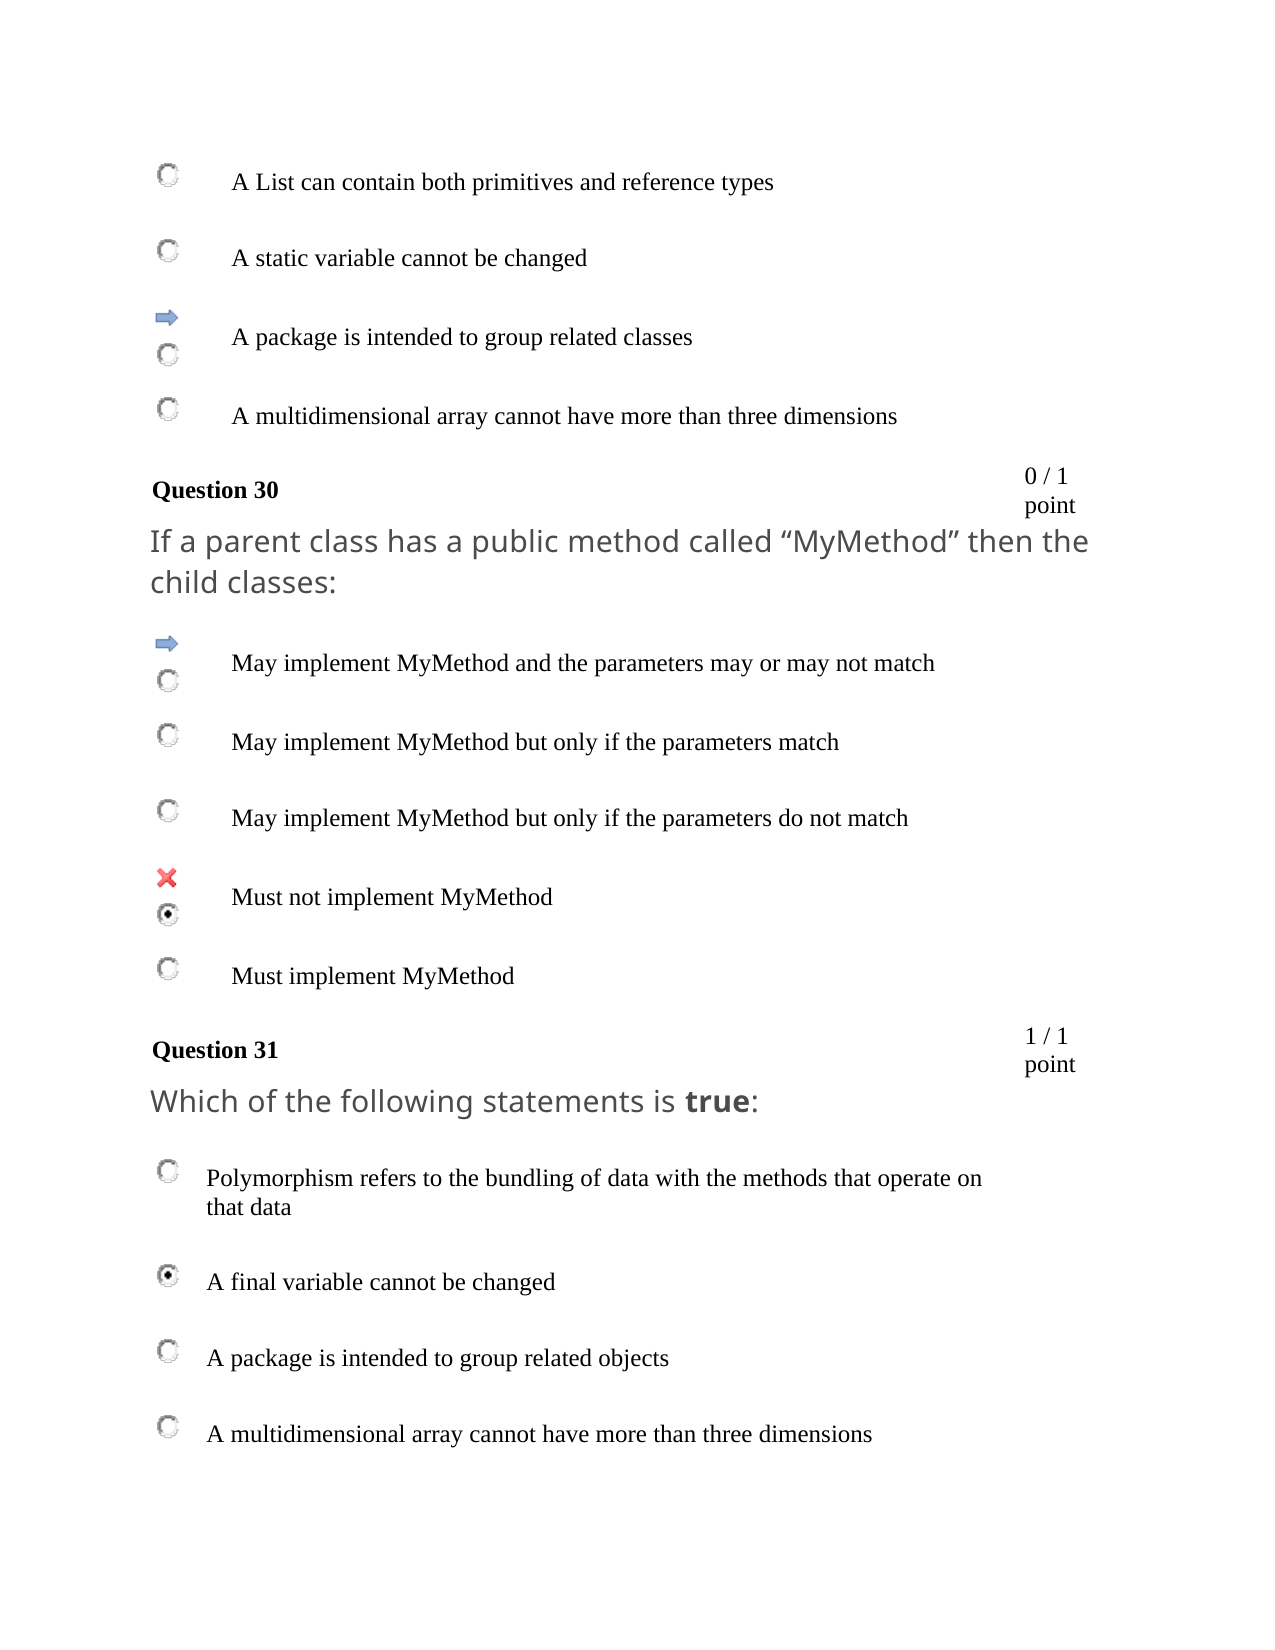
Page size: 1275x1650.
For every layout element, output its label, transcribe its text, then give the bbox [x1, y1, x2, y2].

picture [154, 865, 180, 891]
picture [154, 306, 180, 331]
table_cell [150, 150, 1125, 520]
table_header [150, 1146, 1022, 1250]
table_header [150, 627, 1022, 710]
text Which of the following statements is true: [150, 1080, 1125, 1121]
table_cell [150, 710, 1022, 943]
text If a parent class has a public method called “MyMethod” then the child classes: [150, 520, 1125, 602]
picture [154, 632, 180, 657]
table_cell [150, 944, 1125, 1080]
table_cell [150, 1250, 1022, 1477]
